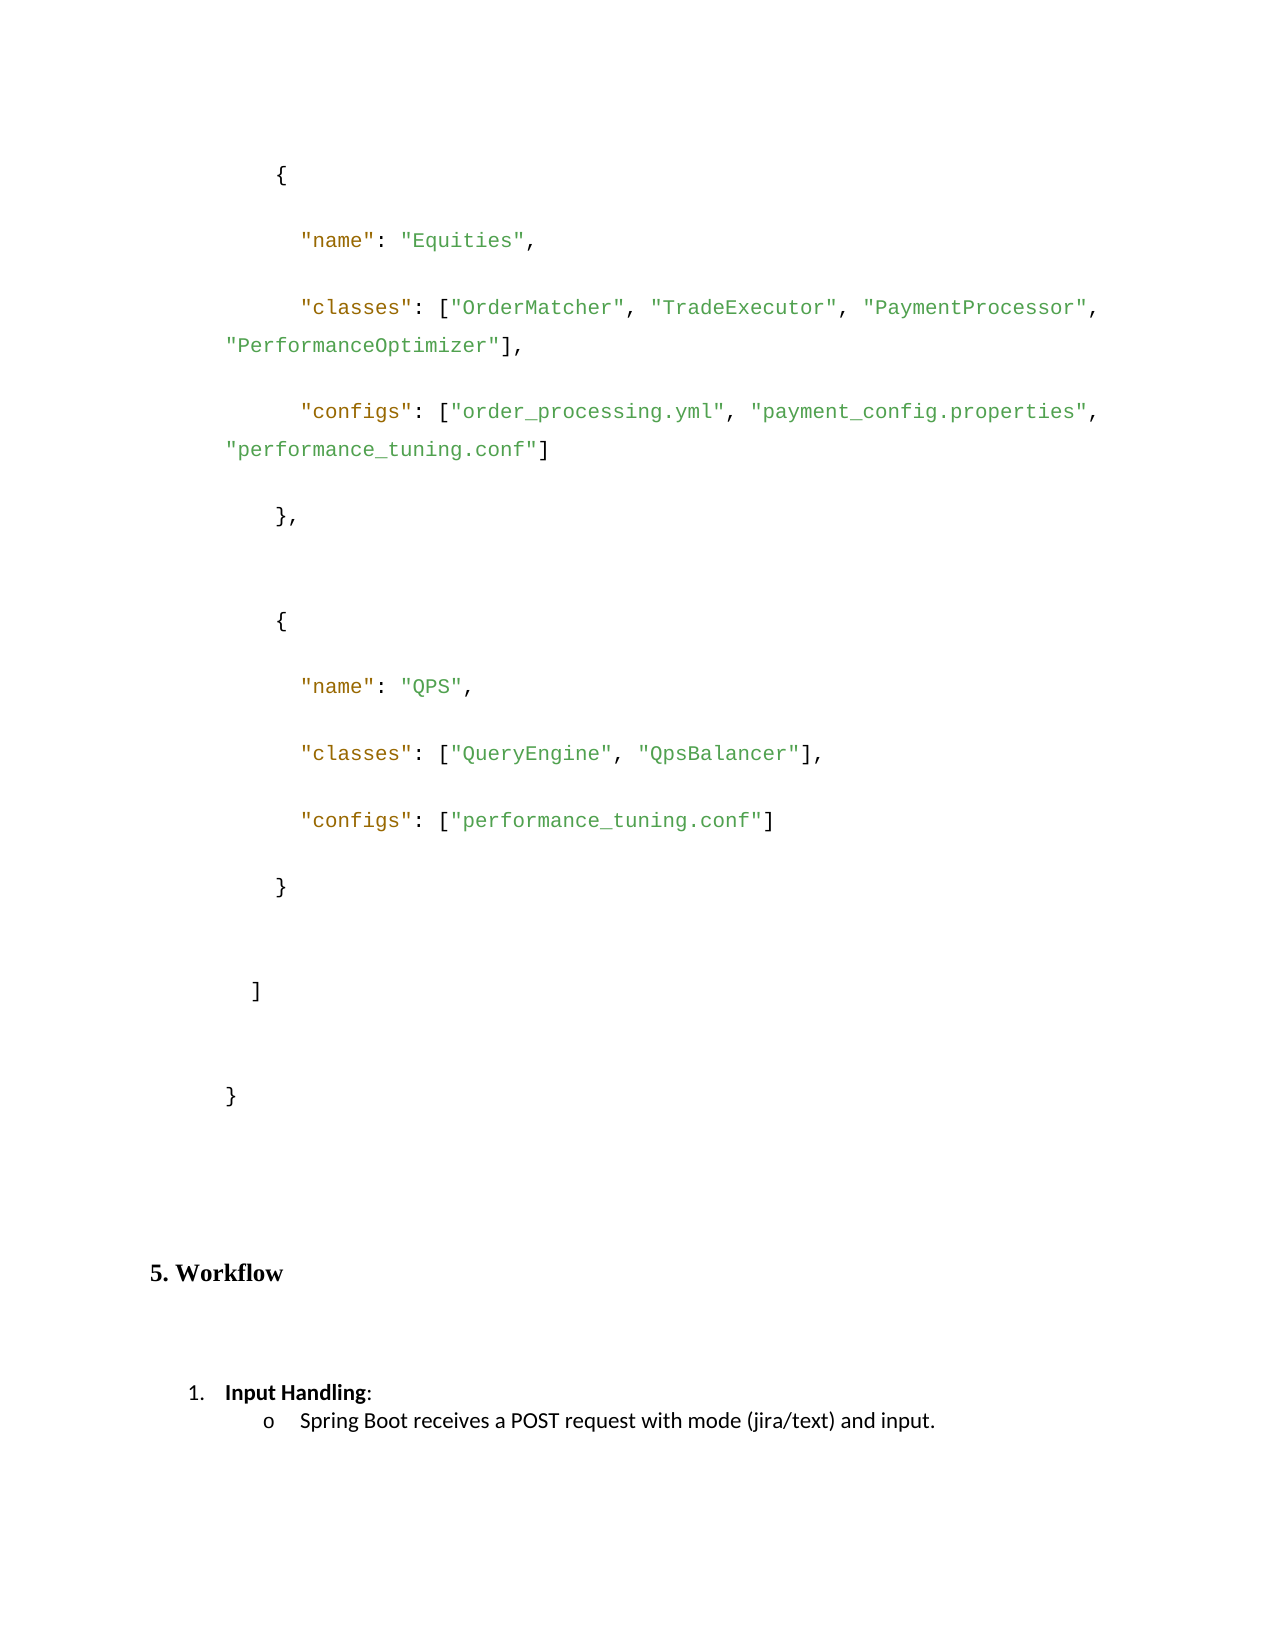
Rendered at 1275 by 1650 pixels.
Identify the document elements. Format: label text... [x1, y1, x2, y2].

subtitle 5. Workflow [150, 1258, 1125, 1287]
text "name": "Equities", [225, 217, 1125, 254]
text } [225, 1033, 1125, 1108]
text "configs": ["order_processing.yml", "payment_config.properties", "performance_tuning.conf"] [225, 387, 1125, 462]
text "name": "QPS", [225, 662, 1125, 700]
text "configs": ["performance_tuning.conf"] [225, 796, 1125, 833]
list Input Handling: [187, 1378, 1125, 1406]
text }, [225, 492, 1125, 529]
text } [225, 862, 1125, 900]
text "classes": ["QueryEngine", "QpsBalancer"], [225, 729, 1125, 767]
list Spring Boot receives a POST request with mode (jira/text) and input. [262, 1406, 1125, 1434]
text "classes": ["OrderMatcher", "TradeExecutor", "PaymentProcessor", "PerformanceOptimizer"], [225, 283, 1125, 358]
text ] [225, 929, 1125, 1004]
text { [225, 558, 1125, 633]
text { [225, 150, 1125, 187]
